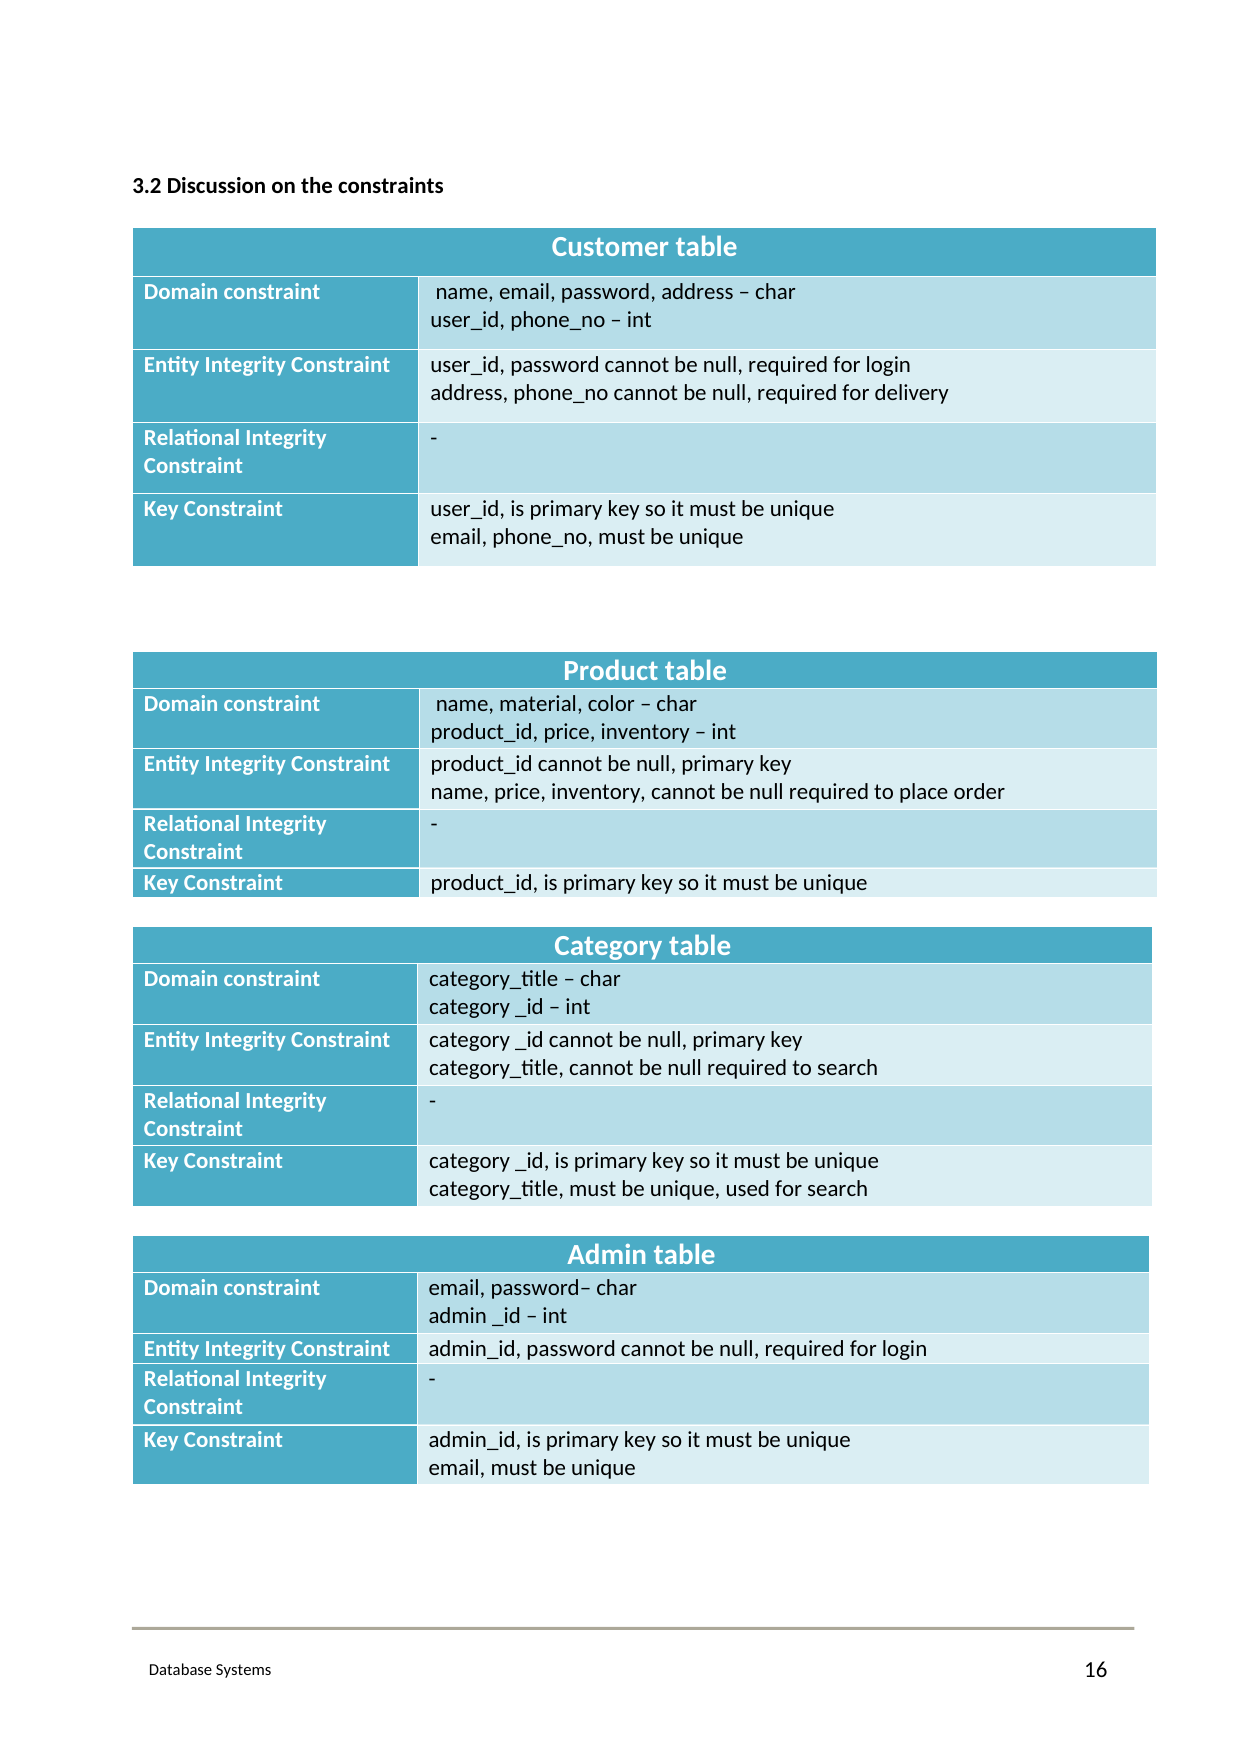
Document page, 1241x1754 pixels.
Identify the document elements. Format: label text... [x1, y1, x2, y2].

table_header Admin table [133, 1236, 1149, 1272]
table_cell Entity Integrity Constraint [133, 1025, 417, 1085]
table_cell email, password– char admin _id – int [418, 1273, 1149, 1333]
table_cell Key Constraint [133, 1426, 417, 1484]
table_cell Key Constraint [133, 1146, 417, 1206]
table_cell Domain constraint [133, 964, 417, 1024]
table_cell Entity Integrity Constraint [133, 350, 418, 422]
table_cell Relational Integrity Constraint [133, 423, 418, 493]
table_cell admin_id, is primary key so it must be unique email, must be unique [418, 1426, 1149, 1484]
table_cell user_id, password cannot be null, required for login address, phone_no cannot be null, required for delivery [419, 350, 1156, 422]
table_cell category_title – char category _id – int [418, 964, 1152, 1024]
table_cell category _id cannot be null, primary key category_title, cannot be null required to search [418, 1025, 1152, 1085]
table_cell - [418, 1364, 1149, 1424]
table_cell Domain constraint [133, 1273, 417, 1333]
table_cell Entity Integrity Constraint [133, 1334, 417, 1363]
table_cell Entity Integrity Constraint [133, 749, 419, 808]
table_header Product table [133, 652, 1157, 688]
table_cell product_id, is primary key so it must be unique [420, 869, 1157, 897]
table_cell name, email, password, address – char user_id, phone_no – int [419, 277, 1156, 349]
table_cell - [418, 1086, 1152, 1145]
subtitle 3.2 Discussion on the constraints [132, 171, 1134, 199]
table_cell - [419, 423, 1156, 493]
table_cell Relational Integrity Constraint [133, 1364, 417, 1424]
table_cell Relational Integrity Constraint [133, 1086, 417, 1145]
table_cell Domain constraint [133, 689, 419, 748]
table_cell Key Constraint [133, 869, 419, 897]
table_cell Domain constraint [133, 277, 418, 349]
table_cell - [420, 810, 1157, 867]
table_cell product_id cannot be null, primary key name, price, inventory, cannot be null required to place order [420, 749, 1157, 808]
table_cell category _id, is primary key so it must be unique category_title, must be unique, used for search [418, 1146, 1152, 1206]
table_header Category table [133, 927, 1152, 963]
table_cell Key Constraint [133, 494, 418, 566]
table_cell Relational Integrity Constraint [133, 810, 419, 867]
table_cell admin_id, password cannot be null, required for login [418, 1334, 1149, 1363]
table_header Customer table [133, 228, 1156, 276]
table_cell user_id, is primary key so it must be unique email, phone_no, must be unique [419, 494, 1156, 566]
table_cell name, material, color – char product_id, price, inventory – int [420, 689, 1157, 748]
